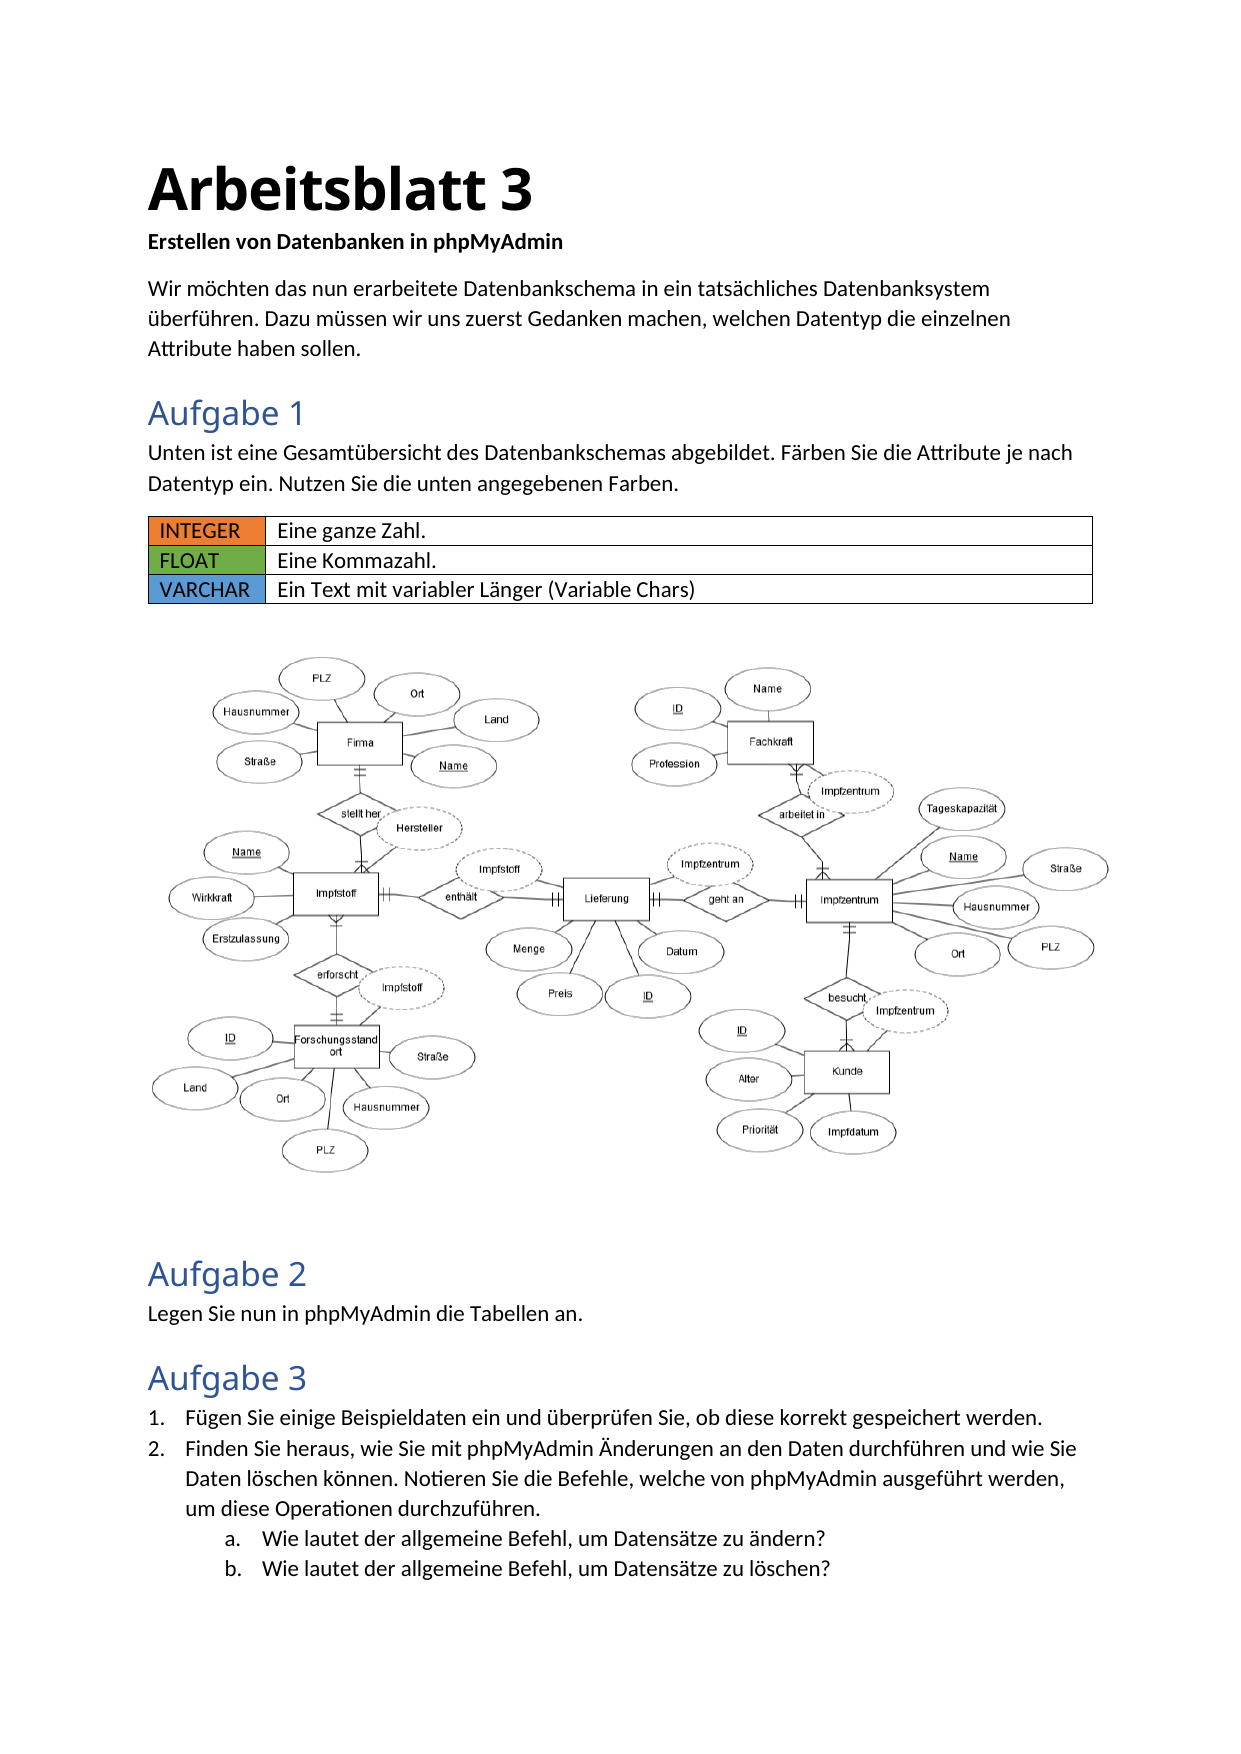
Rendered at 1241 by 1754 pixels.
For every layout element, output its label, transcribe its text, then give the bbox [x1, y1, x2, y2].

subtitle Aufgabe 1 [148, 389, 1093, 435]
picture [147, 650, 1116, 1177]
table_cell FLOAT [149, 546, 265, 574]
list Wie lautet der allgemeine Befehl, um Datensätze zu ändern? [224, 1524, 1093, 1552]
table_cell Eine Kommazahl. [266, 546, 1092, 574]
subtitle Aufgabe 3 [148, 1354, 1093, 1400]
table_cell Ein Text mit variabler Länger (Variable Chars) [266, 575, 1092, 603]
text Erstellen von Datenbanken in phpMyAdmin [148, 227, 1093, 255]
text Legen Sie nun in phpMyAdmin die Tabellen an. [148, 1299, 1093, 1327]
text Wir möchten das nun erarbeitete Datenbankschema in ein tatsächliches Datenbanksystem überführen. Dazu müssen wir uns zuerst Gedanken machen, welchen Datentyp die einzelnen Attribute haben sollen. [148, 274, 1093, 362]
title Arbeitsblatt 3 [148, 148, 1093, 227]
table_header Eine ganze Zahl. [266, 517, 1092, 545]
table_cell VARCHAR [149, 575, 265, 603]
list Wie lautet der allgemeine Befehl, um Datensätze zu löschen? [224, 1554, 1093, 1583]
list Fügen Sie einige Beispieldaten ein und überprüfen Sie, ob diese korrekt gespeichert werden. [148, 1403, 1093, 1432]
table_header INTEGER [149, 517, 265, 545]
list Finden Sie heraus, wie Sie mit phpMyAdmin Änderungen an den Daten durchführen und wie Sie Daten löschen können. Notieren Sie die Befehle, welche von phpMyAdmin ausgeführt werden, um diese Operationen durchzuführen. [148, 1434, 1093, 1522]
text Unten ist eine Gesamtübersicht des Datenbankschemas abgebildet. Färben Sie die Attribute je nach Datentyp ein. Nutzen Sie die unten angegebenen Farben. [148, 438, 1093, 497]
subtitle Aufgabe 2 [148, 1250, 1093, 1296]
